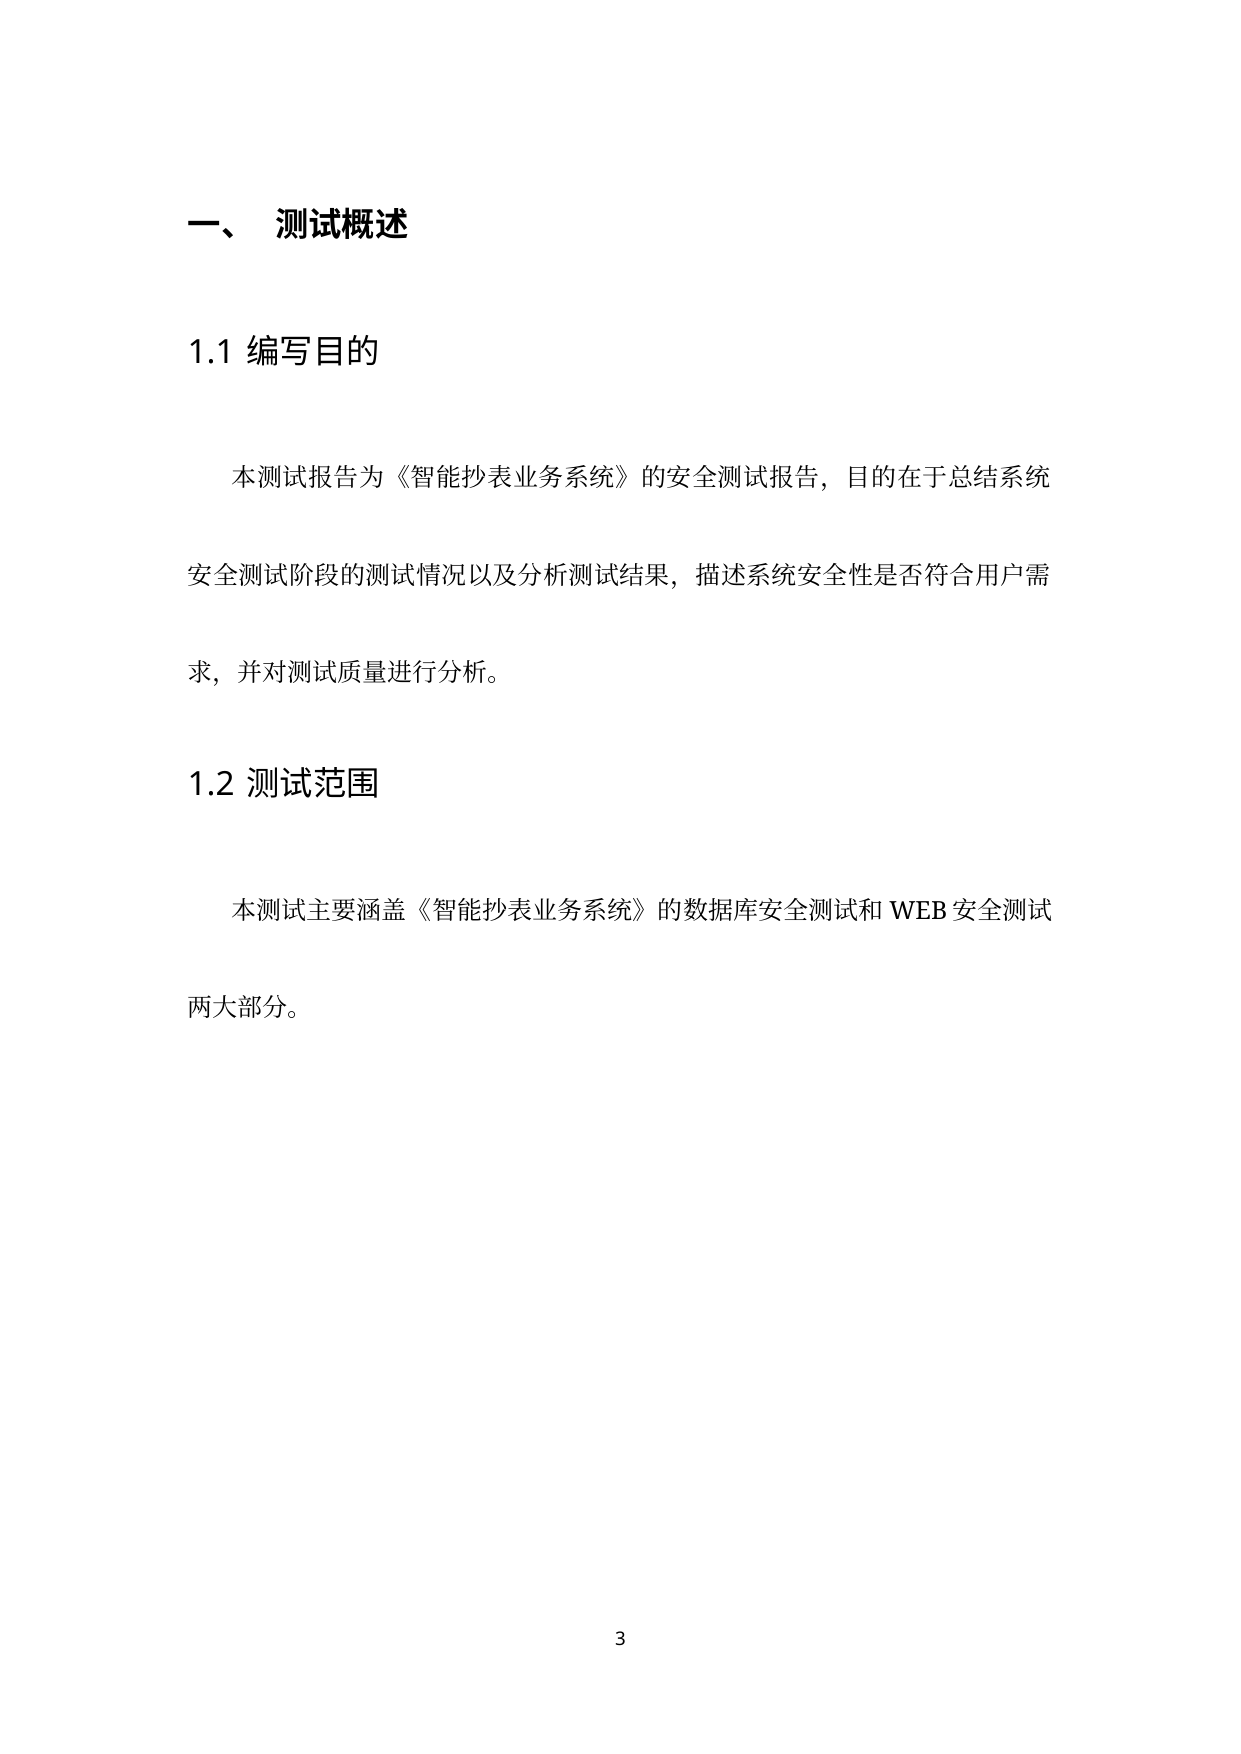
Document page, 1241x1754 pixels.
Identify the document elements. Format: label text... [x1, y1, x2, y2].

text 本测试主要涵盖《智能抄表业务系统》的数据库安全测试和WEB安全测试两大部分。 [187, 876, 1053, 1038]
subtitle 编写目的 [187, 316, 1053, 381]
text 本测试报告为《智能抄表业务系统》的安全测试报告，目的在于总结系统安全测试阶段的测试情况以及分析测试结果，描述系统安全性是否符合用户需求，并对测试质量进行分析。 [187, 444, 1053, 704]
subtitle 测试范围 [187, 749, 1053, 814]
subtitle 测试概述 [187, 189, 1053, 254]
